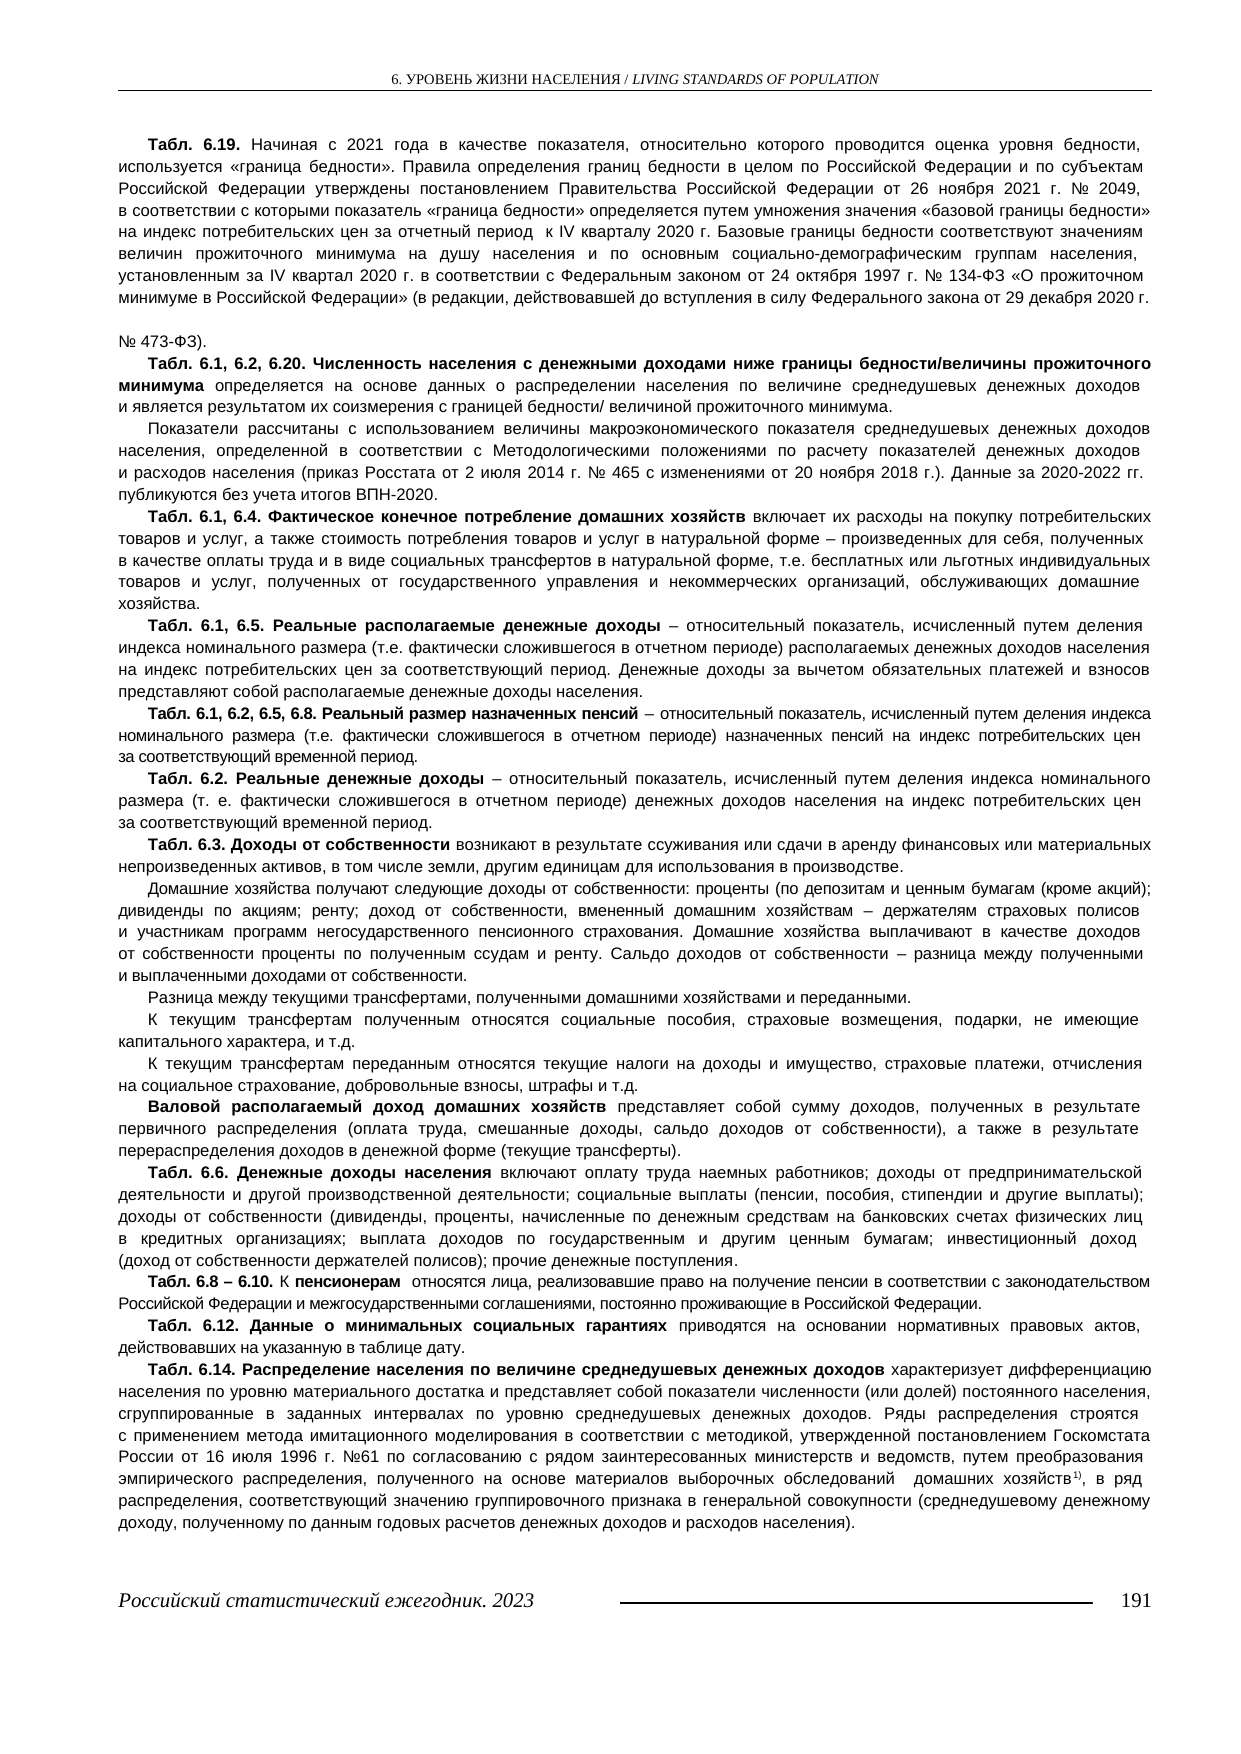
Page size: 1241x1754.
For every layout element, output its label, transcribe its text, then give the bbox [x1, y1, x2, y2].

text Табл. 6.14. Распределение населения по величине среднедушевых денежных доходов характеризует дифференциацию населения по уровню материального достатка и представляет собой показатели численности (или долей) постоянного населения, сгруппированные в заданных интервалах по уровню среднедушевых денежных доходов. Ряды распределения строятся с применением метода имитационного моделирования в соответствии с методикой, утвержденной постановлением Госкомстата России от 16 июля 1996 г. №61 по согласованию с рядом заинтересованных министерств и ведомств, путем преобразования эмпирического распределения, полученного на основе материалов выборочных обследований домашних хозяйств1), в ряд распределения, соответствующий значению группировочного признака в генеральной совокупности (среднедушевому денежному доходу, полученному по данным годовых расчетов денежных доходов и расходов населения). [118, 1358, 1152, 1533]
text Разница между текущими трансфертами, полученными домашними хозяйствами и переданными. [118, 986, 1152, 1008]
text Табл. 6.2. Реальные денежные доходы – относительный показатель, исчисленный путем деления индекса номинального размера (т. е. фактически сложившегося в отчетном периоде) денежных доходов населения на индекс потребительских цен за соответствующий временной период. [118, 767, 1152, 833]
text К текущим трансфертам переданным относятся текущие налоги на доходы и имущество, страховые платежи, отчисления на социальное страхование, добровольные взносы, штрафы и т.д. [118, 1052, 1152, 1095]
text Табл. 6.6. Денежные доходы населения включают оплату труда наемных работников; доходы от предпринимательской деятельности и другой производственной деятельности; социальные выплаты (пенсии, пособия, стипендии и другие выплаты); доходы от собственности (дивиденды, проценты, начисленные по денежным средствам на банковских счетах физических лиц в кредитных организациях; выплата доходов по государственным и другим ценным бумагам; инвестиционный доход (доход от собственности держателей полисов); прочие денежные поступления. [118, 1161, 1152, 1270]
text Табл. 6.19. Начиная с 2021 года в качестве показателя, относительно которого проводится оценка уровня бедности, используется «граница бедности». Правила определения границ бедности в целом по Российской Федерации и по субъектам Российской Федерации утверждены постановлением Правительства Российской Федерации от 26 ноября 2021 г. № 2049, в соответствии с которыми показатель «граница бедности» определяется путем умножения значения «базовой границы бедности» на индекс потребительских цен за отчетный период к IV кварталу 2020 г. Базовые границы бедности соответствуют значениям величин прожиточного минимума на душу населения и по основным социально-демографическим группам населения, установленным за IV квартал 2020 г. в соответствии с Федеральным законом от 24 октября 1997 г. № 134-ФЗ «О прожиточном минимуме в Российской Федерации» (в редакции, действовавшей до вступления в силу Федерального закона от 29 декабря 2020 г. № 473-ФЗ). [118, 133, 1152, 352]
text К текущим трансфертам полученным относятся социальные пособия, страховые возмещения, подарки, не имеющие капитального характера, и т.д. [118, 1008, 1152, 1052]
text Домашние хозяйства получают следующие доходы от собственности: проценты (по депозитам и ценным бумагам (кроме акций); дивиденды по акциям; ренту; доход от собственности, вмененный домашним хозяйствам – держателям страховых полисов и участникам программ негосударственного пенсионного страхования. Домашние хозяйства выплачивают в качестве доходов от собственности проценты по полученным ссудам и ренту. Сальдо доходов от собственности – разница между полученными и выплаченными доходами от собственности. [118, 877, 1152, 986]
text Табл. 6.12. Данные о минимальных социальных гарантиях приводятся на основании нормативных правовых актов, действовавших на указанную в таблице дату. [118, 1314, 1152, 1358]
text Табл. 6.3. Доходы от собственности возникают в результате ссуживания или сдачи в аренду финансовых или материальных непроизведенных активов, в том числе земли, другим единицам для использования в производстве. [118, 833, 1152, 877]
text Табл. 6.8 – 6.10. К пенсионерам относятся лица, реализовавшие право на получение пенсии в соответствии с законодательством Российской Федерации и межгосударственными соглашениями, постоянно проживающие в Российской Федерации. [118, 1270, 1152, 1314]
text Табл. 6.1, 6.2, 6.20. Численность населения с денежными доходами ниже границы бедности/величины прожиточного минимума определяется на основе данных о распределении населения по величине среднедушевых денежных доходов и является результатом их соизмерения с границей бедности/ величиной прожиточного минимума. [118, 352, 1152, 417]
text Показатели рассчитаны с использованием величины макроэкономического показателя среднедушевых денежных доходов населения, определенной в соответствии с Методологическими положениями по расчету показателей денежных доходов и расходов населения (приказ Росстата от 2 июля 2014 г. № 465 с изменениями от 20 ноября 2018 г.). Данные за 2020-2022 гг. публикуются без учета итогов ВПН-2020. [118, 417, 1152, 505]
text Валовой располагаемый доход домашних хозяйств представляет собой сумму доходов, полученных в результате первичного распределения (оплата труда, смешанные доходы, сальдо доходов от собственности), а также в результате перераспределения доходов в денежной форме (текущие трансферты). [118, 1095, 1152, 1161]
text Табл. 6.1, 6.4. Фактическое конечное потребление домашних хозяйств включает их расходы на покупку потребительских товаров и услуг, а также стоимость потребления товаров и услуг в натуральной форме – произведенных для себя, полученных в качестве оплаты труда и в виде социальных трансфертов в натуральной форме, т.е. бесплатных или льготных индивидуальных товаров и услуг, полученных от государственного управления и некоммерческих организаций, обслуживающих домашние хозяйства. [118, 505, 1152, 614]
text Табл. 6.1, 6.5. Реальные располагаемые денежные доходы – относительный показатель, исчисленный путем деления индекса номинального размера (т.е. фактически сложившегося в отчетном периоде) располагаемых денежных доходов населения на индекс потребительских цен за соответствующий период. Денежные доходы за вычетом обязательных платежей и взносов представляют собой располагаемые денежные доходы населения. [118, 614, 1152, 702]
text Табл. 6.1, 6.2, 6.5, 6.8. Реальный размер назначенных пенсий – относительный показатель, исчисленный путем деления индекса номинального размера (т.е. фактически сложившегося в отчетном периоде) назначенных пенсий на индекс потребительских цен за соответствующий временной период. [118, 702, 1152, 767]
